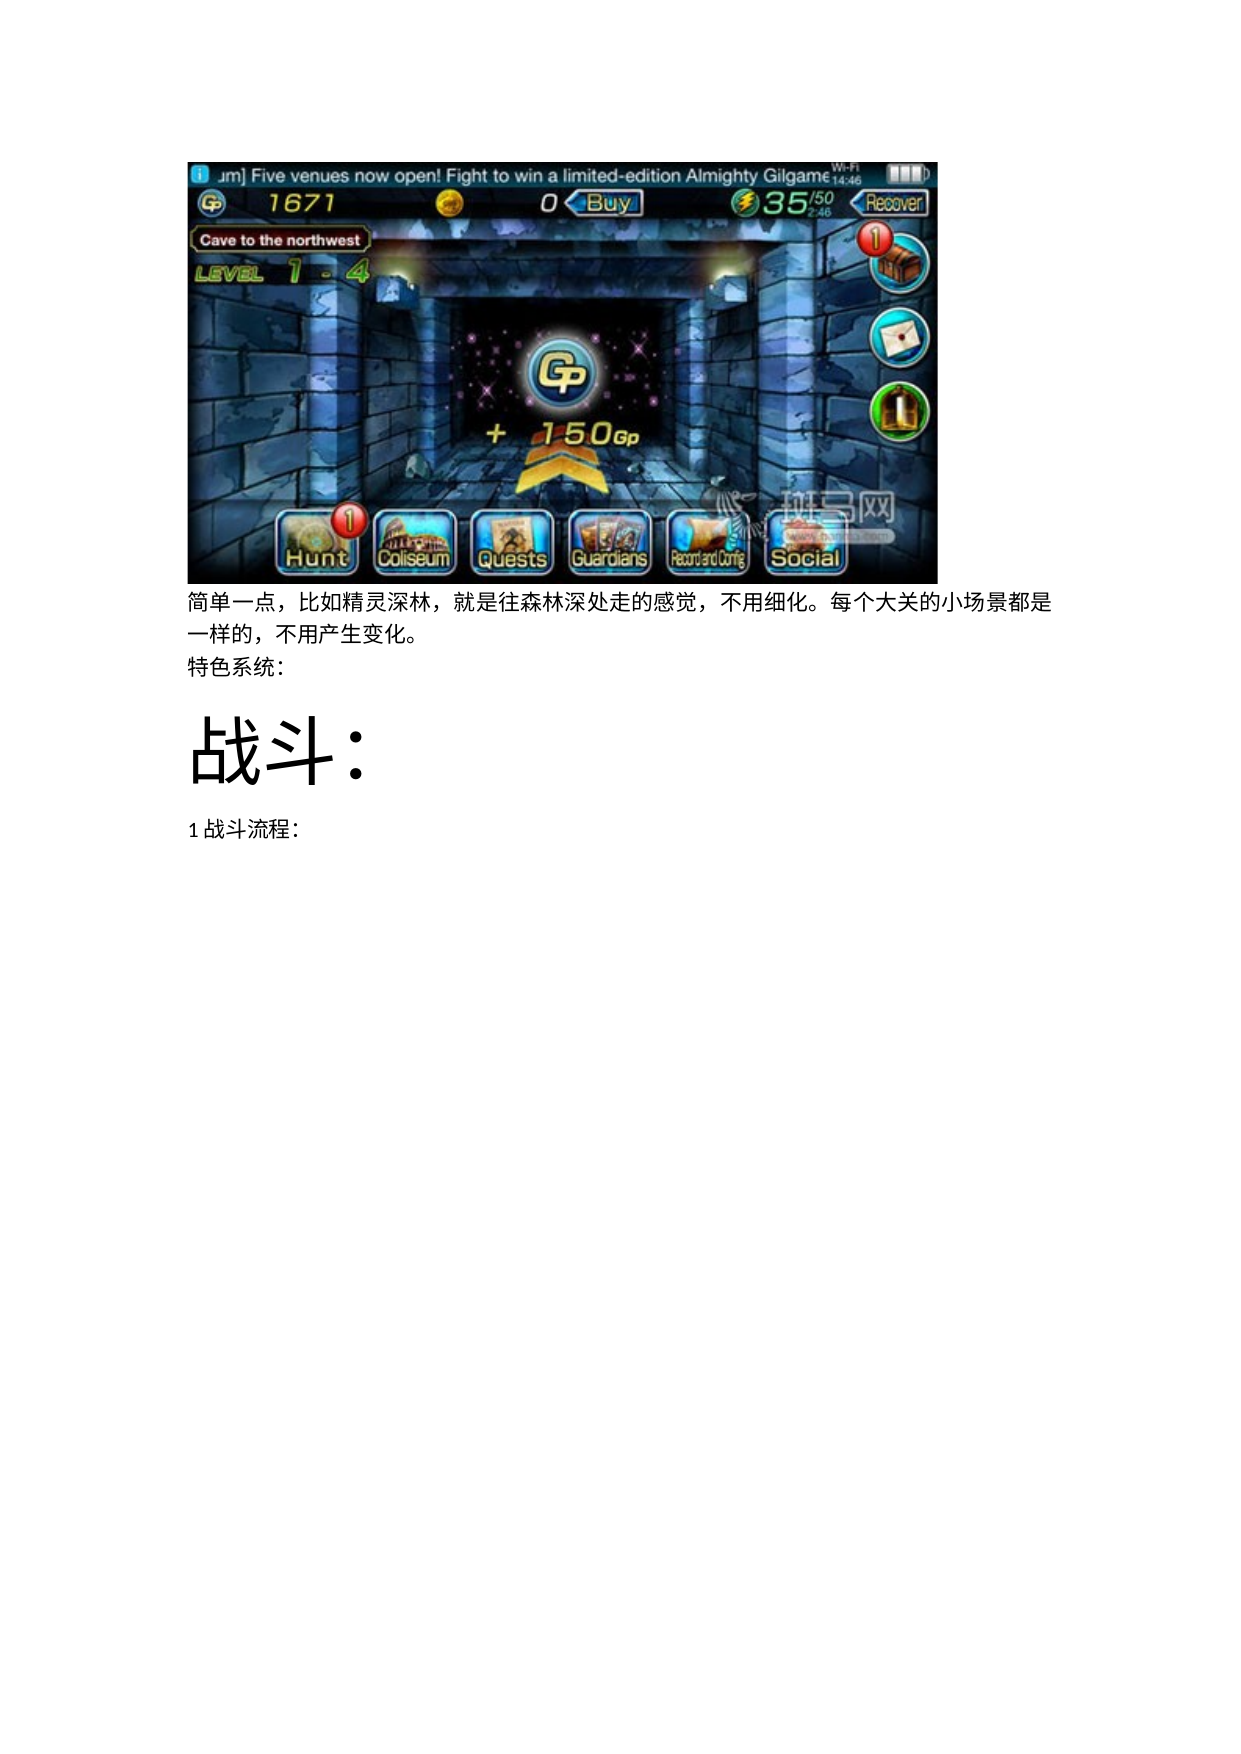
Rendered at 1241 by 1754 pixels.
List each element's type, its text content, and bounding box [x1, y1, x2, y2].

text 特色系统： [187, 649, 1053, 682]
text 战斗： [187, 682, 1053, 812]
picture [187, 162, 938, 584]
text 1战斗流程： [187, 812, 1053, 844]
text 简单一点，比如精灵深林，就是往森林深处走的感觉，不用细化。每个大关的小场景都是一样的，不用产生变化。 [187, 584, 1053, 649]
